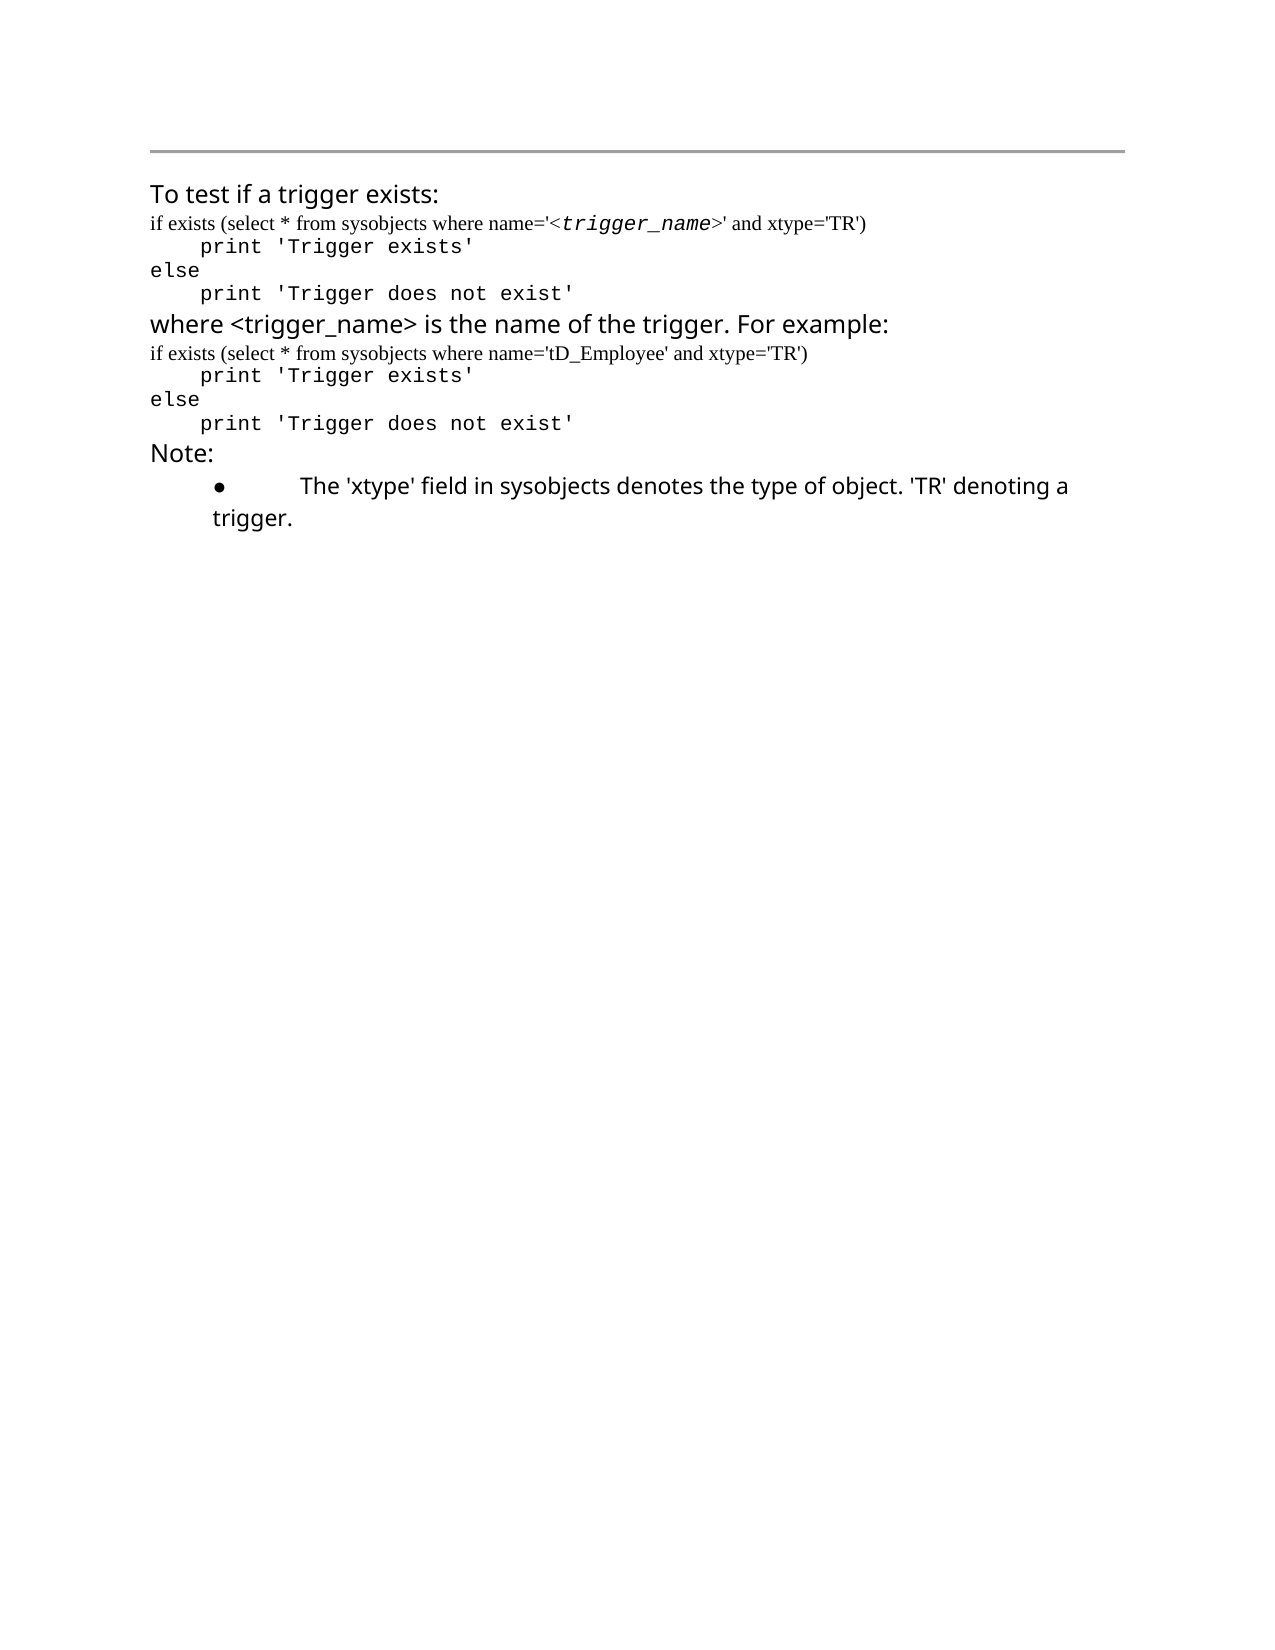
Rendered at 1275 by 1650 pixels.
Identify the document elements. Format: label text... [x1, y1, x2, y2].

text else [150, 260, 1125, 283]
list The 'xtype' field in sysobjects denotes the type of object. 'TR' denoting a trigger. [212, 470, 1125, 533]
text if exists (select * from sysobjects where name='<trigger_name>' and xtype='TR') [150, 210, 1125, 236]
text Note: [150, 436, 1125, 470]
text print 'Trigger exists' [150, 365, 1125, 389]
text print 'Trigger exists' [150, 236, 1125, 260]
text print 'Trigger does not exist' [150, 283, 1125, 307]
text else [150, 389, 1125, 412]
text if exists (select * from sysobjects where name='tD_Employee' and xtype='TR') [150, 341, 1125, 365]
text print 'Trigger does not exist' [150, 412, 1125, 436]
text where <trigger_name> is the name of the trigger. For example: [150, 307, 1125, 341]
text To test if a trigger exists: [150, 176, 1125, 210]
